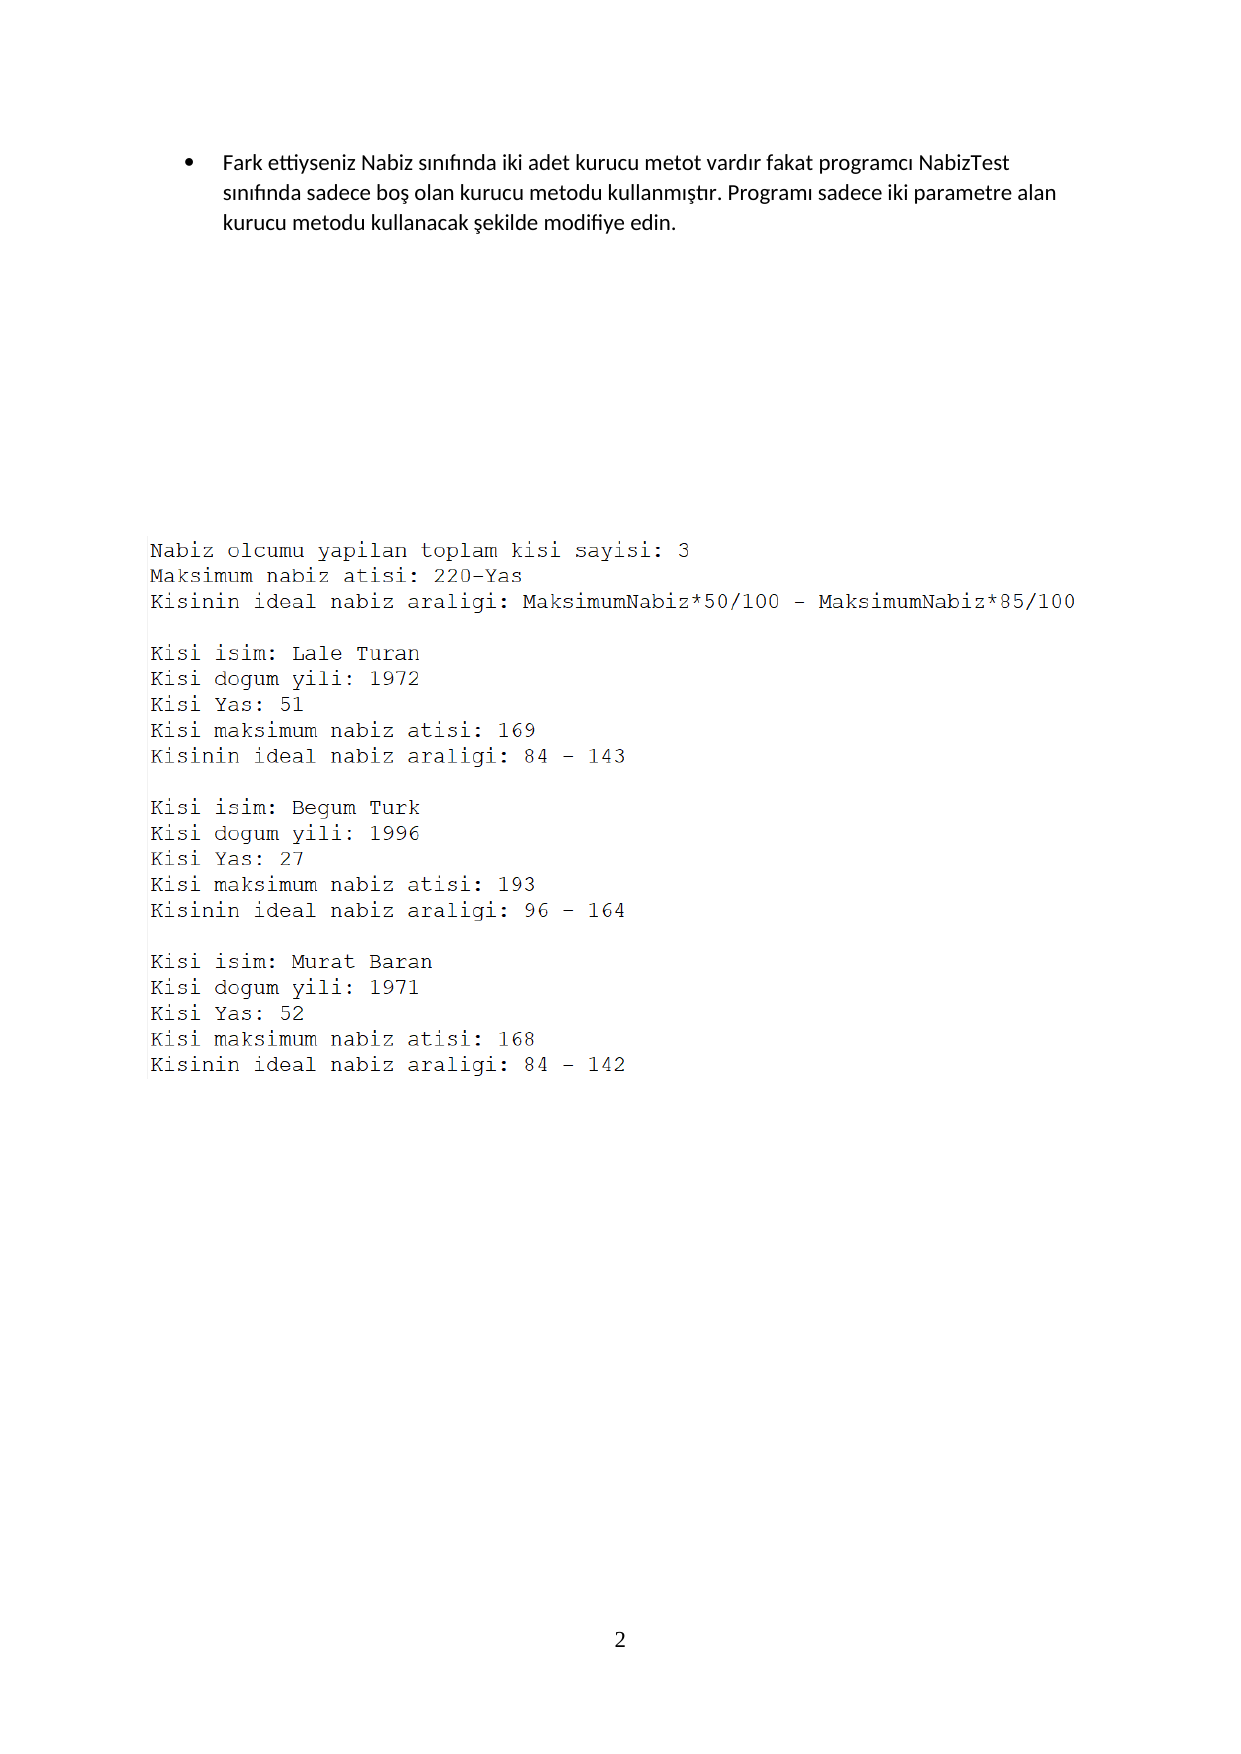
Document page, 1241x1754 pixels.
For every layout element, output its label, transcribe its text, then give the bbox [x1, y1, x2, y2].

list Fark ettiyseniz Nabiz sınıfında iki adet kurucu metot vardır fakat programcı NabizTest sınıfında sadece boş olan kurucu metodu kullanmıştır. Programı sadece iki parametre alan kurucu metodu kullanacak şekilde modifiye edin. [185, 148, 1093, 236]
picture [147, 536, 1093, 1079]
